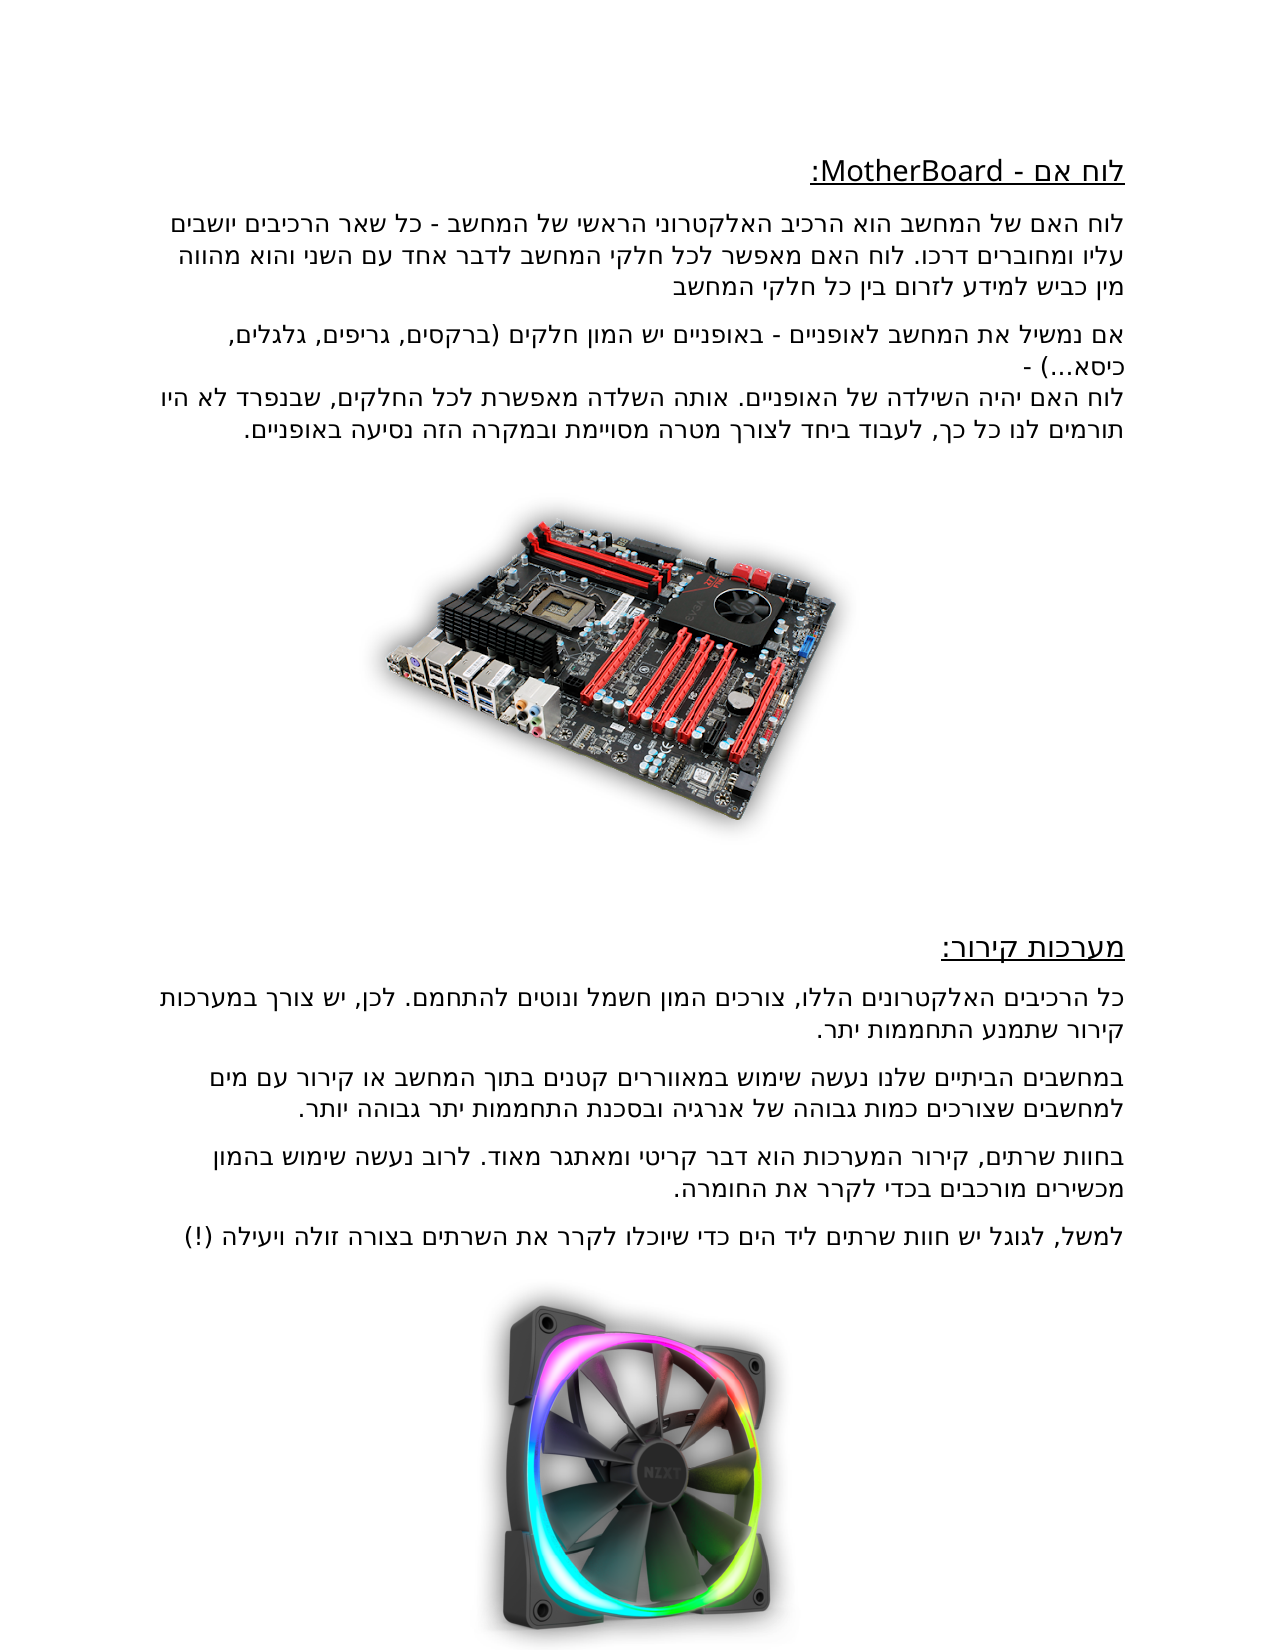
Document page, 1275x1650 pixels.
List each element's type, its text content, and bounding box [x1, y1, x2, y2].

text אם נמשיל את המחשב לאופניים - באופניים יש המון חלקים (ברקסים, גריפים, גלגלים, כיסא...) - לוח האם יהיה השילדה של האופניים. אותה השלדה מאפשרת לכל החלקים, שבנפרד לא היו תורמים לנו כל כך, לעבוד ביחד לצורך מטרה מסויימת ובמקרה הזה נסיעה באופניים. [150, 321, 1125, 444]
picture [363, 513, 860, 824]
picture [462, 1292, 813, 1644]
text לוח אם - MotherBoard: [150, 150, 1125, 190]
text לוח האם של המחשב הוא הרכיב האלקטרוני הראשי של המחשב - כל שאר הרכיבים יושבים עליו ומחוברים דרכו. לוח האם מאפשר לכל חלקי המחשב לדבר אחד עם השני והוא מהווה מין כביש למידע לזרום בין כל חלקי המחשב [150, 209, 1125, 302]
text כל הרכיבים האלקטרונים הללו, צורכים המון חשמל ונוטים להתחמם. לכן, יש צורך במערכות קירור שתמנע התחממות יתר. [150, 983, 1125, 1044]
text בחוות שרתים, קירור המערכות הוא דבר קריטי ומאתגר מאוד. לרוב נעשה שימוש בהמון מכשירים מורכבים בכדי לקרר את החומרה. [150, 1143, 1125, 1203]
text במחשבים הביתיים שלנו נעשה שימוש במאווררים קטנים בתוך המחשב או קירור עם מים למחשבים שצורכים כמות גבוהה של אנרגיה ובסכנת התחממות יתר גבוהה יותר. [150, 1063, 1125, 1124]
text מערכות קירור: [150, 930, 1125, 964]
text למשל, לגוגל יש חוות שרתים ליד הים כדי שיוכלו לקרר את השרתים בצורה זולה ויעילה (!) [150, 1222, 1125, 1251]
